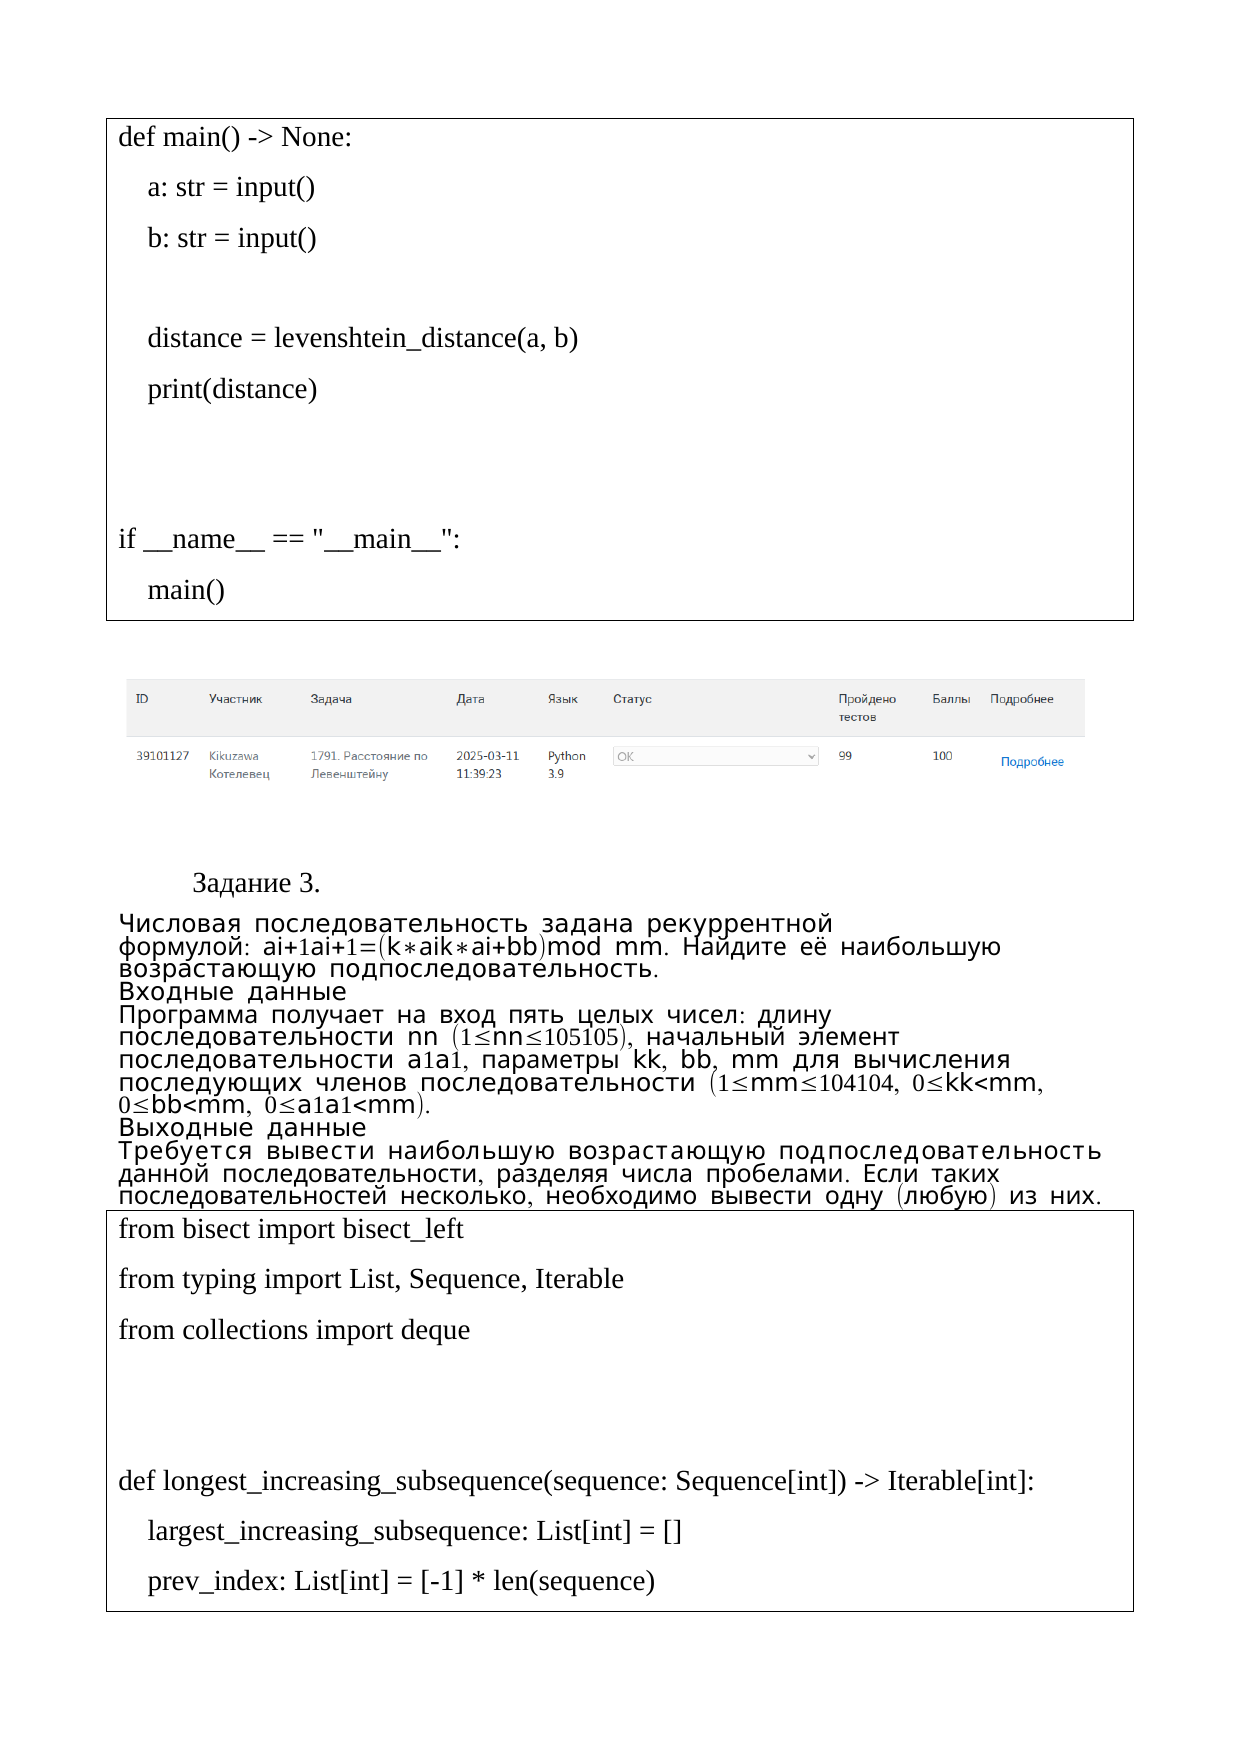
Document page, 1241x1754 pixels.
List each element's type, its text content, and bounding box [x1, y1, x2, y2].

picture [118, 671, 1094, 800]
text Программа получает на вход пять целых чисел: длину последовательности nn (1≤nn≤105105), начальный элемент последовательности a1a1, параметры kk, bb, mm для вычисления последующих членов последовательности (1≤mm≤104104, 0≤kk<mm, 0≤bb<mm, 0≤a1a1<mm). [118, 1006, 1122, 1119]
text Входные данные [118, 983, 1122, 1006]
text Задание 3. [118, 865, 1122, 898]
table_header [107, 1211, 1133, 1611]
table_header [107, 119, 1133, 620]
text Числовая последовательность задана рекуррентной формулой: ai+1ai+1=(k∗aik∗ai+bb)mod mm. Найдите её наибольшую возрастающую подпоследовательность. [118, 915, 1122, 983]
text Выходные данные [118, 1119, 1122, 1142]
text Требуется вывести наибольшую возрастающую подпоследовательность данной последовательности, разделяя числа пробелами. Если таких последовательностей несколько, необходимо вывести одну (любую) из них. [118, 1142, 1122, 1210]
